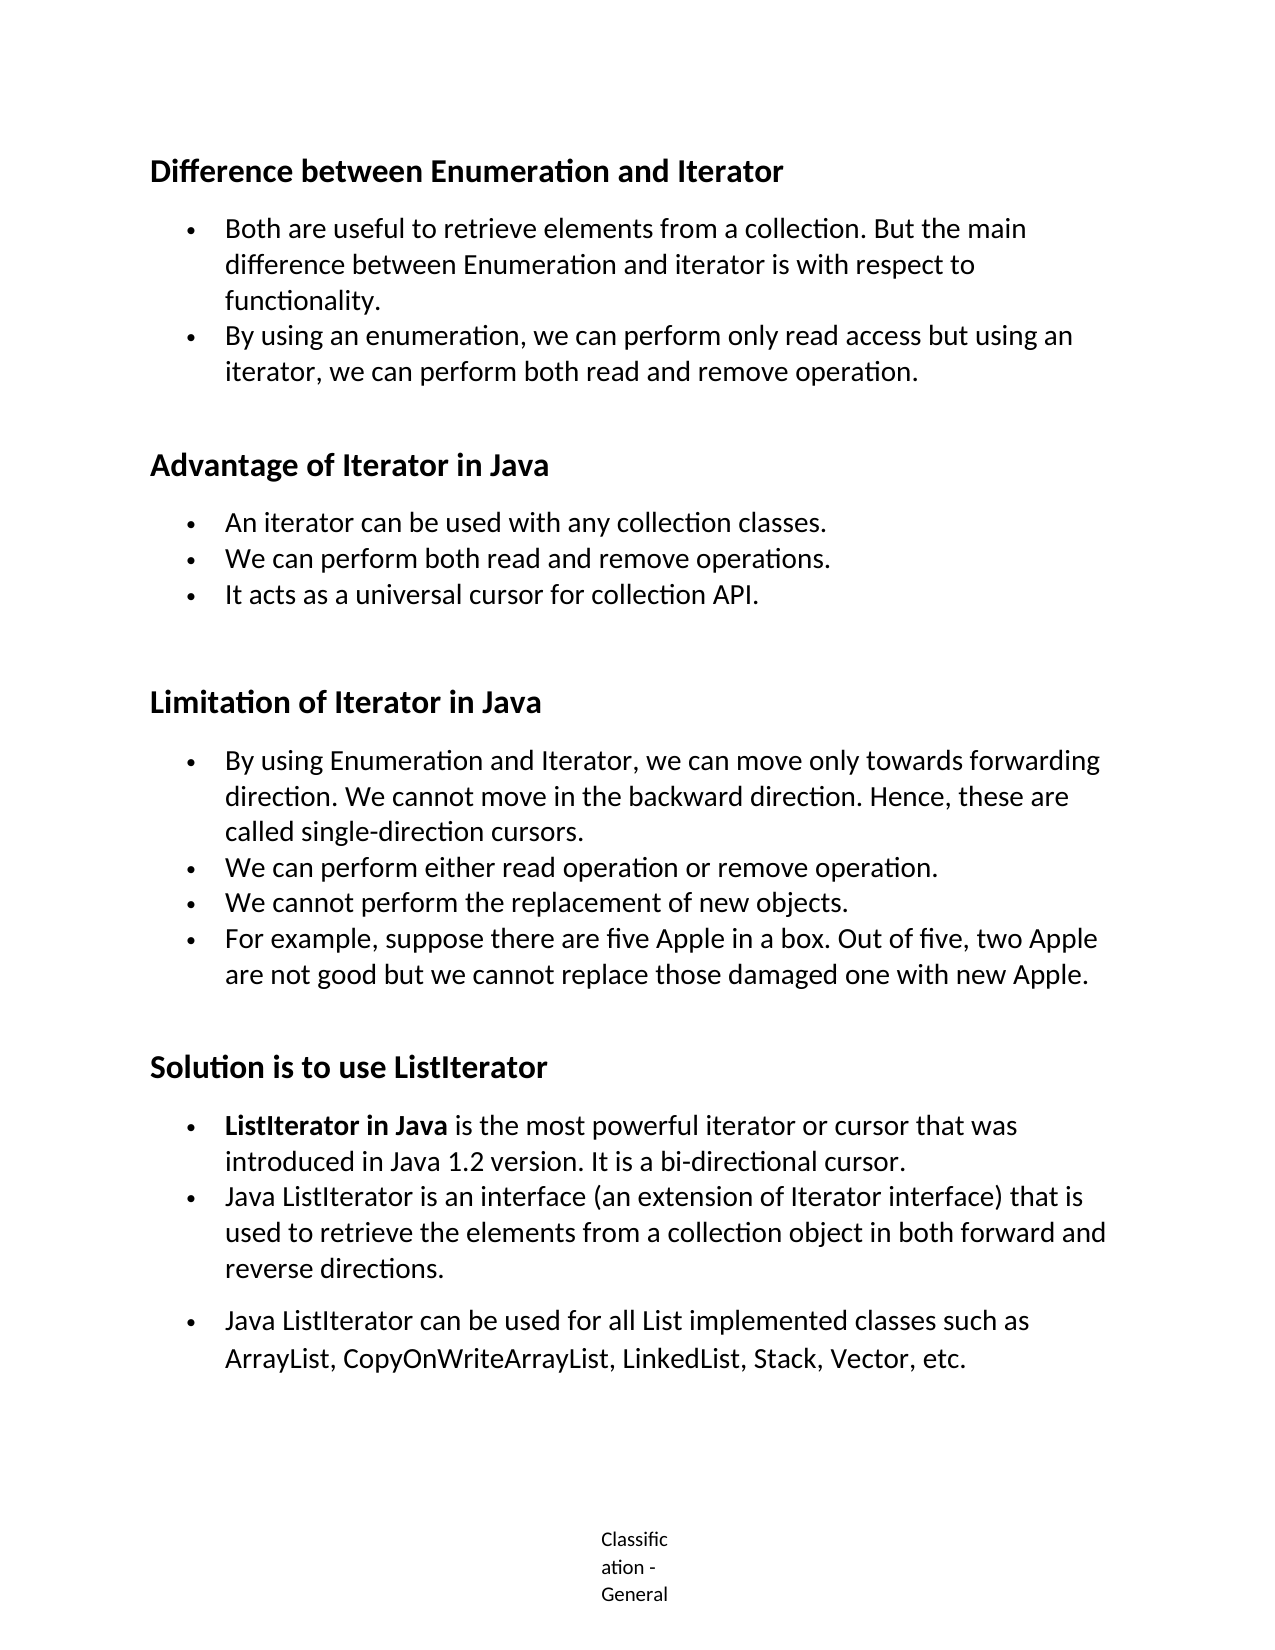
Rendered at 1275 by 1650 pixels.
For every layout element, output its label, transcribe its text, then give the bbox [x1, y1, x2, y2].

text Solution is to use ListIterator [150, 1047, 1125, 1087]
list We can perform both read and remove operations. [187, 540, 1125, 576]
text Limitation of Iterator in Java [150, 681, 1125, 722]
list An iterator can be used with any collection classes. [187, 504, 1125, 540]
text Difference between Enumeration and Iterator [150, 150, 1125, 191]
list We cannot perform the replacement of new objects. [187, 884, 1125, 920]
list ListIterator in Java is the most powerful iterator or cursor that was introduced in Java 1.2 version. It is a bi-directional cursor. [187, 1107, 1125, 1178]
list We can perform either read operation or remove operation. [187, 849, 1125, 884]
text Advantage of Iterator in Java [150, 444, 1125, 484]
list For example, suppose there are five Apple in a box. Out of five, two Apple are not good but we cannot replace those damaged one with new Apple. [187, 920, 1125, 991]
list It acts as a universal cursor for collection API. [187, 576, 1125, 611]
list By using Enumeration and Iterator, we can move only towards forwarding direction. We cannot move in the backward direction. Hence, these are called single-direction cursors. [187, 742, 1125, 849]
list Java ListIterator is an interface (an extension of Iterator interface) that is used to retrieve the elements from a collection object in both forward and reverse directions. [187, 1178, 1125, 1285]
list Both are useful to retrieve elements from a collection. But the main difference between Enumeration and iterator is with respect to functionality. [187, 211, 1125, 317]
list Java ListIterator can be used for all List implemented classes such as ArrayList, CopyOnWriteArrayList, LinkedList, Stack, Vector, etc. [187, 1302, 1125, 1376]
list By using an enumeration, we can perform only read access but using an iterator, we can perform both read and remove operation. [187, 317, 1125, 389]
